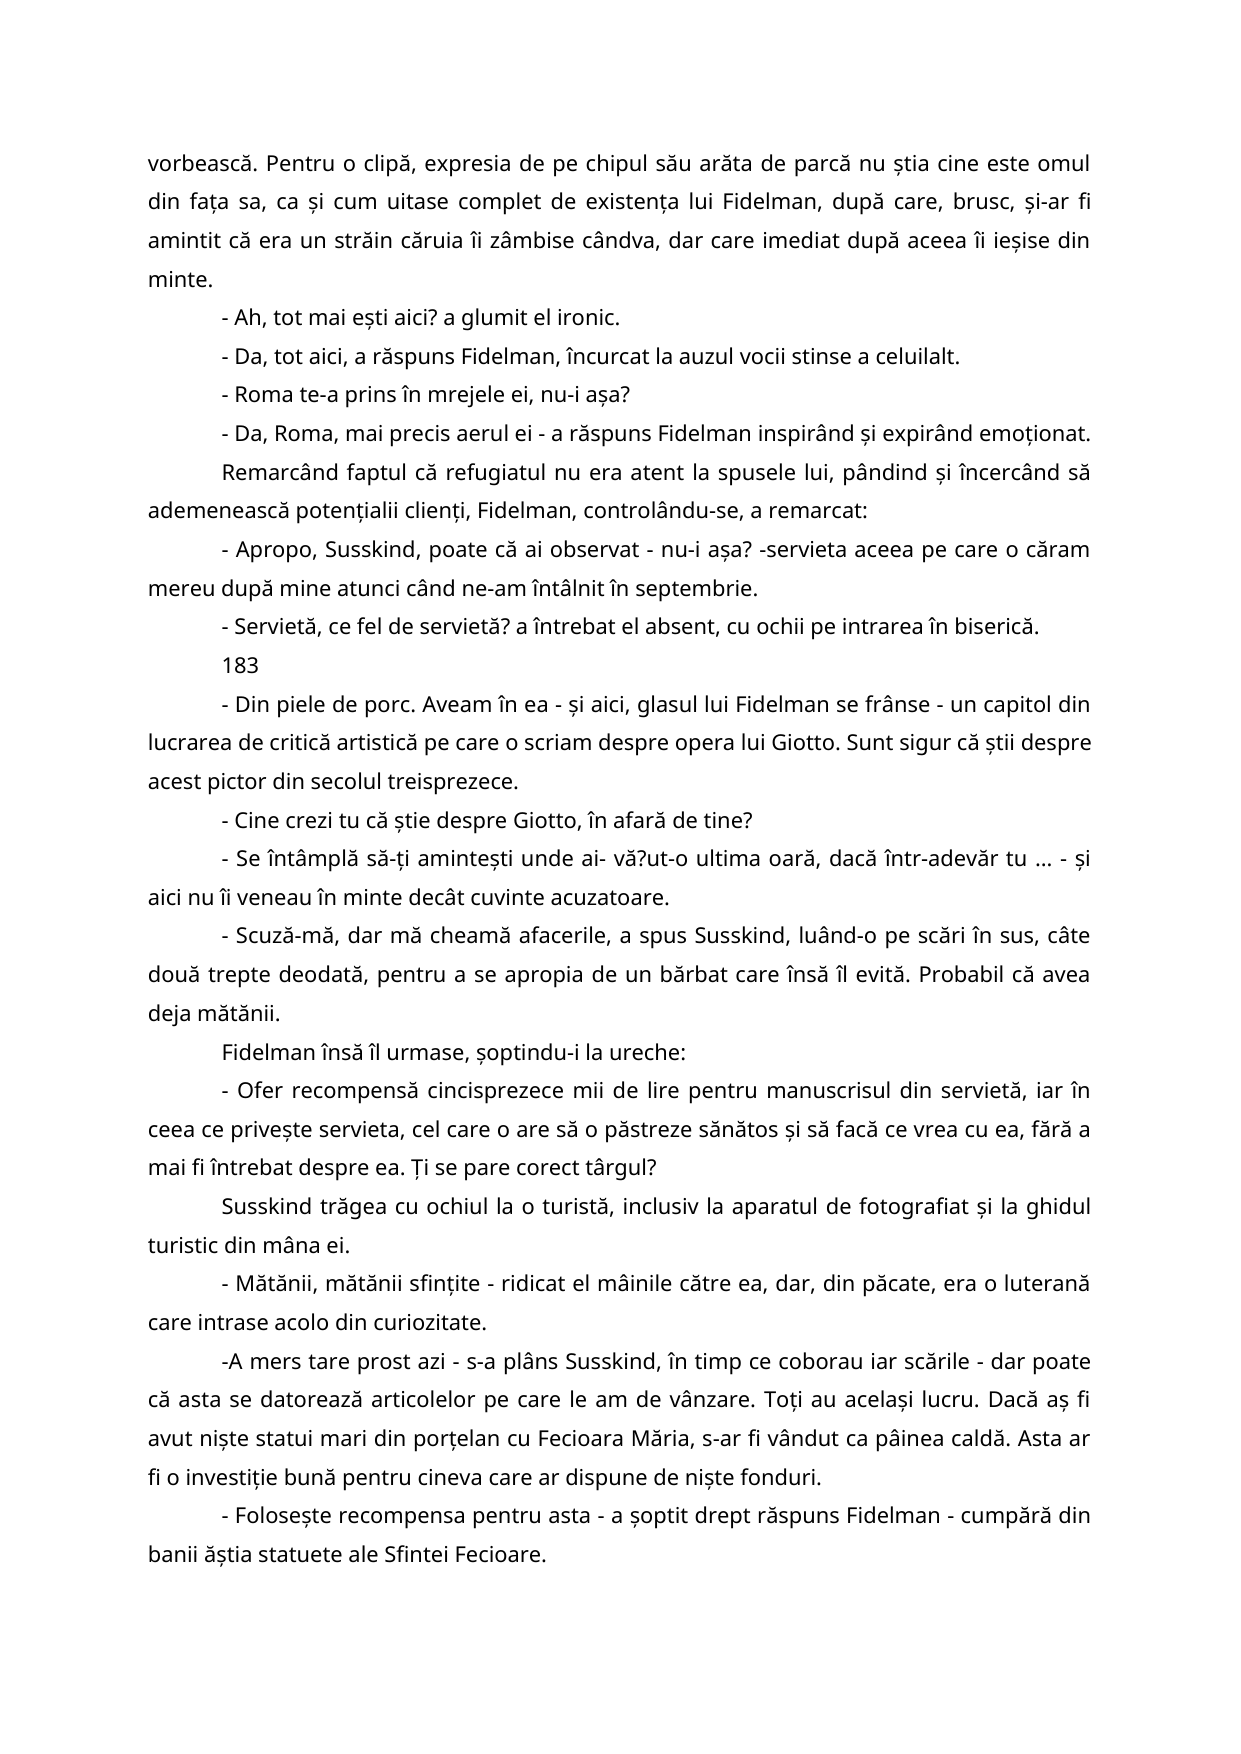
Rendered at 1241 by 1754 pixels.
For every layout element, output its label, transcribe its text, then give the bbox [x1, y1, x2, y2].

text Susskind trăgea cu ochiul la o turistă, inclusiv la aparatul de fotografiat şi la ghidul turistic din mâna ei. [148, 1191, 1093, 1259]
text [148, 148, 1093, 293]
text - Apropo, Susskind, poate că ai observat - nu-i aşa? -servieta aceea pe care o căram mereu după mine atunci când ne-am întâlnit în septembrie. [148, 534, 1093, 602]
text - Scuză-mă, dar mă cheamă afacerile, a spus Susskind, luând-o pe scări în sus, câte două trepte deodată, pentru a se apropia de un bărbat care însă îl evită. Probabil că avea deja mătănii. [148, 921, 1093, 1028]
text - Se întâmplă să-ţi aminteşti unde ai- vă?ut-o ultima oară, dacă într-adevăr tu ... - şi aici nu îi veneau în minte decât cuvinte acuzatoare. [148, 843, 1093, 912]
text - Cine crezi tu că ştie despre Giotto, în afară de tine? [148, 804, 1093, 834]
text -A mers tare prost azi - s-a plâns Susskind, în timp ce coborau iar scările - dar poate că asta se datorează articolelor pe care le am de vânzare. Toţi au acelaşi lucru. Dacă aş fi avut nişte statui mari din porţelan cu Fecioara Măria, s-ar fi vândut ca pâinea caldă. Asta ar fi o investiţie bună pentru cineva care ar dispune de nişte fonduri. [148, 1346, 1093, 1491]
text - Roma te-a prins în mrejele ei, nu-i aşa? [148, 379, 1093, 409]
text 183 [148, 650, 1093, 680]
text - Din piele de porc. Aveam în ea - şi aici, glasul lui Fidelman se frânse - un capitol din lucrarea de critică artistică pe care o scriam despre opera lui Giotto. Sunt sigur că ştii despre acest pictor din secolul treisprezece. [148, 689, 1093, 796]
text - Ah, tot mai eşti aici? a glumit el ironic. [148, 302, 1093, 332]
text - Mătănii, mătănii sfinţite - ridicat el mâinile către ea, dar, din păcate, era o luterană care intrase acolo din curiozitate. [148, 1268, 1093, 1337]
text Remarcând faptul că refugiatul nu era atent la spusele lui, pândind şi încercând să ademenească potenţialii clienţi, Fidelman, controlându-se, a remarcat: [148, 457, 1093, 525]
text - Da, Roma, mai precis aerul ei - a răspuns Fidelman inspirând şi expirând emoţionat. [148, 418, 1093, 448]
text Fidelman însă îl urmase, şoptindu-i la ureche: [148, 1036, 1093, 1066]
text - Ofer recompensă cincisprezece mii de lire pentru manuscrisul din servietă, iar în ceea ce priveşte servieta, cel care o are să o păstreze sănătos şi să facă ce vrea cu ea, fără a mai fi întrebat despre ea. Ţi se pare corect târgul? [148, 1075, 1093, 1182]
text - Foloseşte recompensa pentru asta - a şoptit drept răspuns Fidelman - cumpără din banii ăştia statuete ale Sfintei Fecioare. [148, 1500, 1093, 1569]
text - Servietă, ce fel de servietă? a întrebat el absent, cu ochii pe intrarea în biserică. [148, 611, 1093, 641]
text - Da, tot aici, a răspuns Fidelman, încurcat la auzul vocii stinse a celuilalt. [148, 341, 1093, 371]
